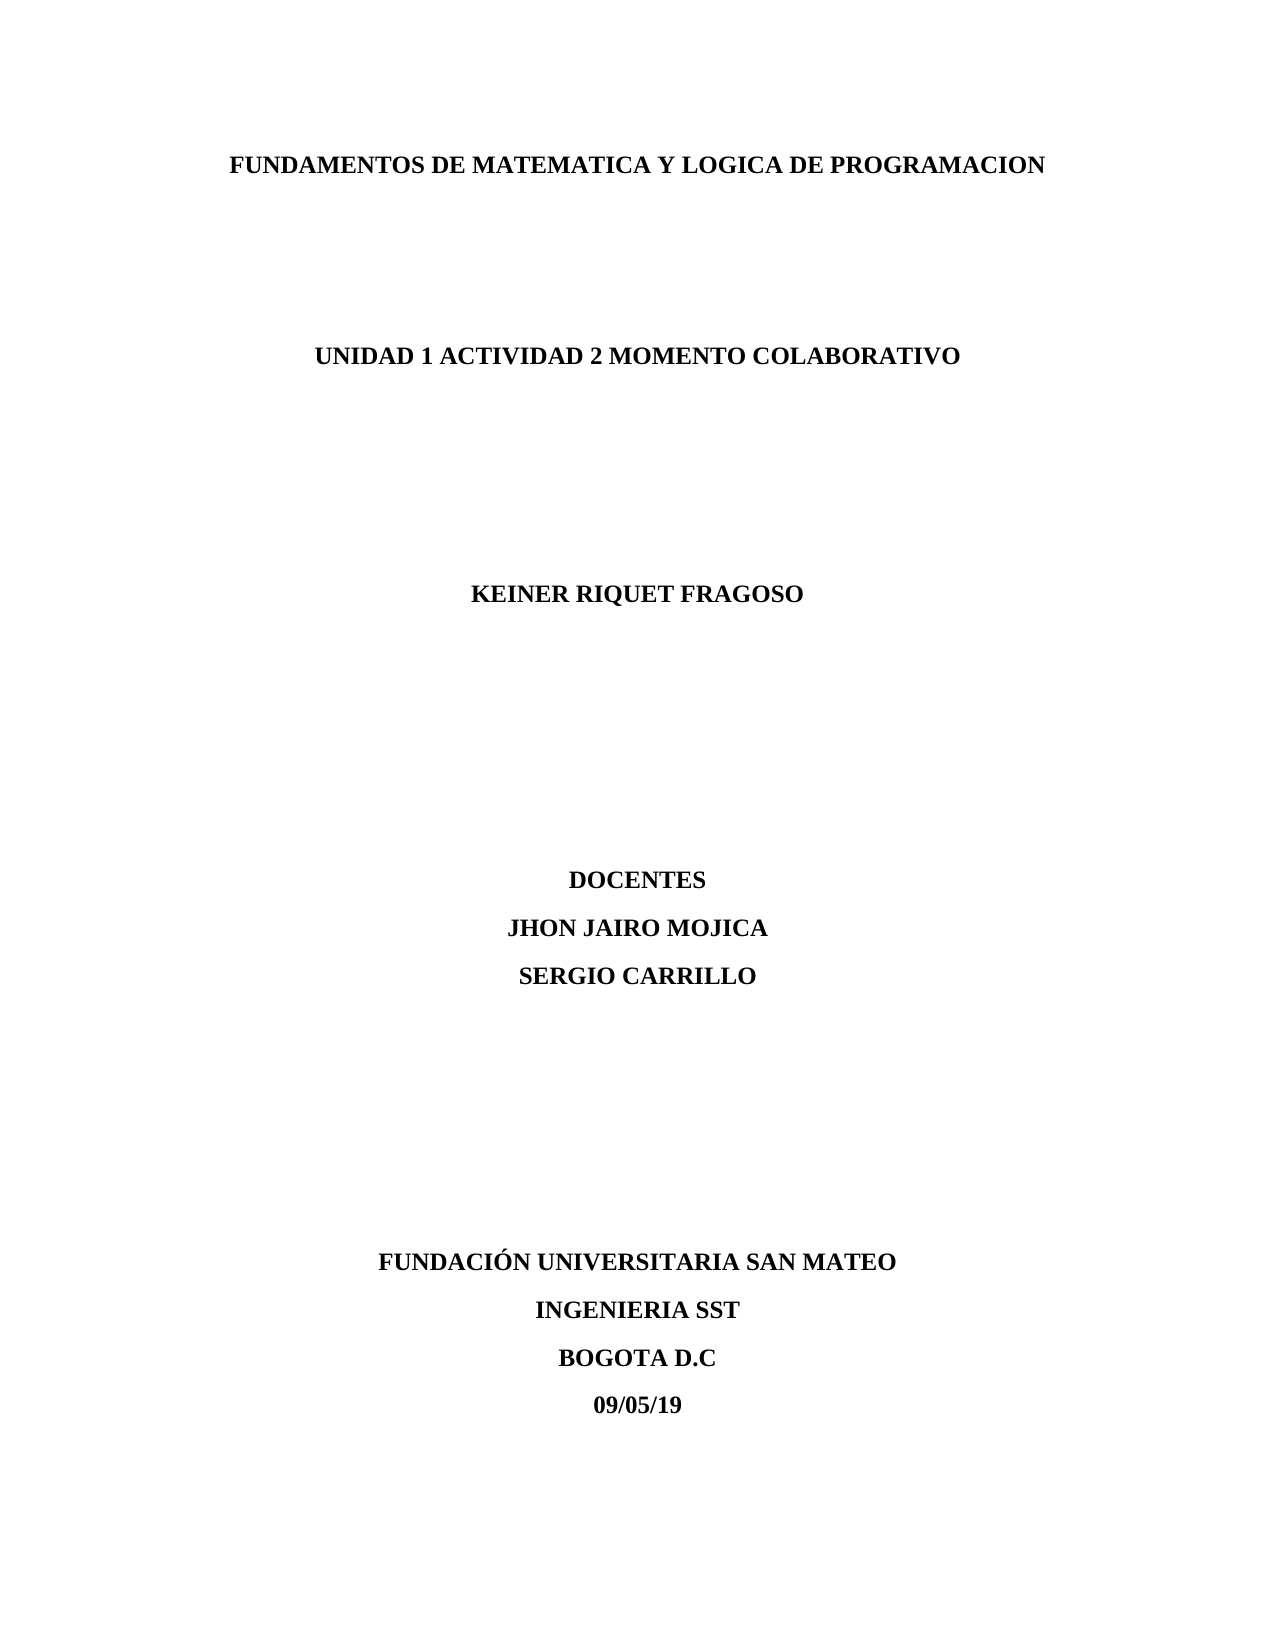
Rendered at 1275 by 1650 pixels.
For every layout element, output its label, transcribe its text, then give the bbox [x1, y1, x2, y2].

text KEINER RIQUET FRAGOSO [150, 579, 1125, 608]
text FUNDACIÓN UNIVERSITARIA SAN MATEO [150, 1247, 1125, 1276]
text FUNDAMENTOS DE MATEMATICA Y LOGICA DE PROGRAMACION [150, 150, 1125, 179]
text UNIDAD 1 ACTIVIDAD 2 MOMENTO COLABORATIVO [150, 341, 1125, 369]
text DOCENTES [150, 866, 1125, 894]
text INGENIERIA SST [150, 1295, 1125, 1324]
text SERGIO CARRILLO [150, 961, 1125, 990]
text JHON JAIRO MOJICA [150, 913, 1125, 942]
text BOGOTA D.C [150, 1343, 1125, 1371]
text 09/05/19 [150, 1390, 1125, 1419]
